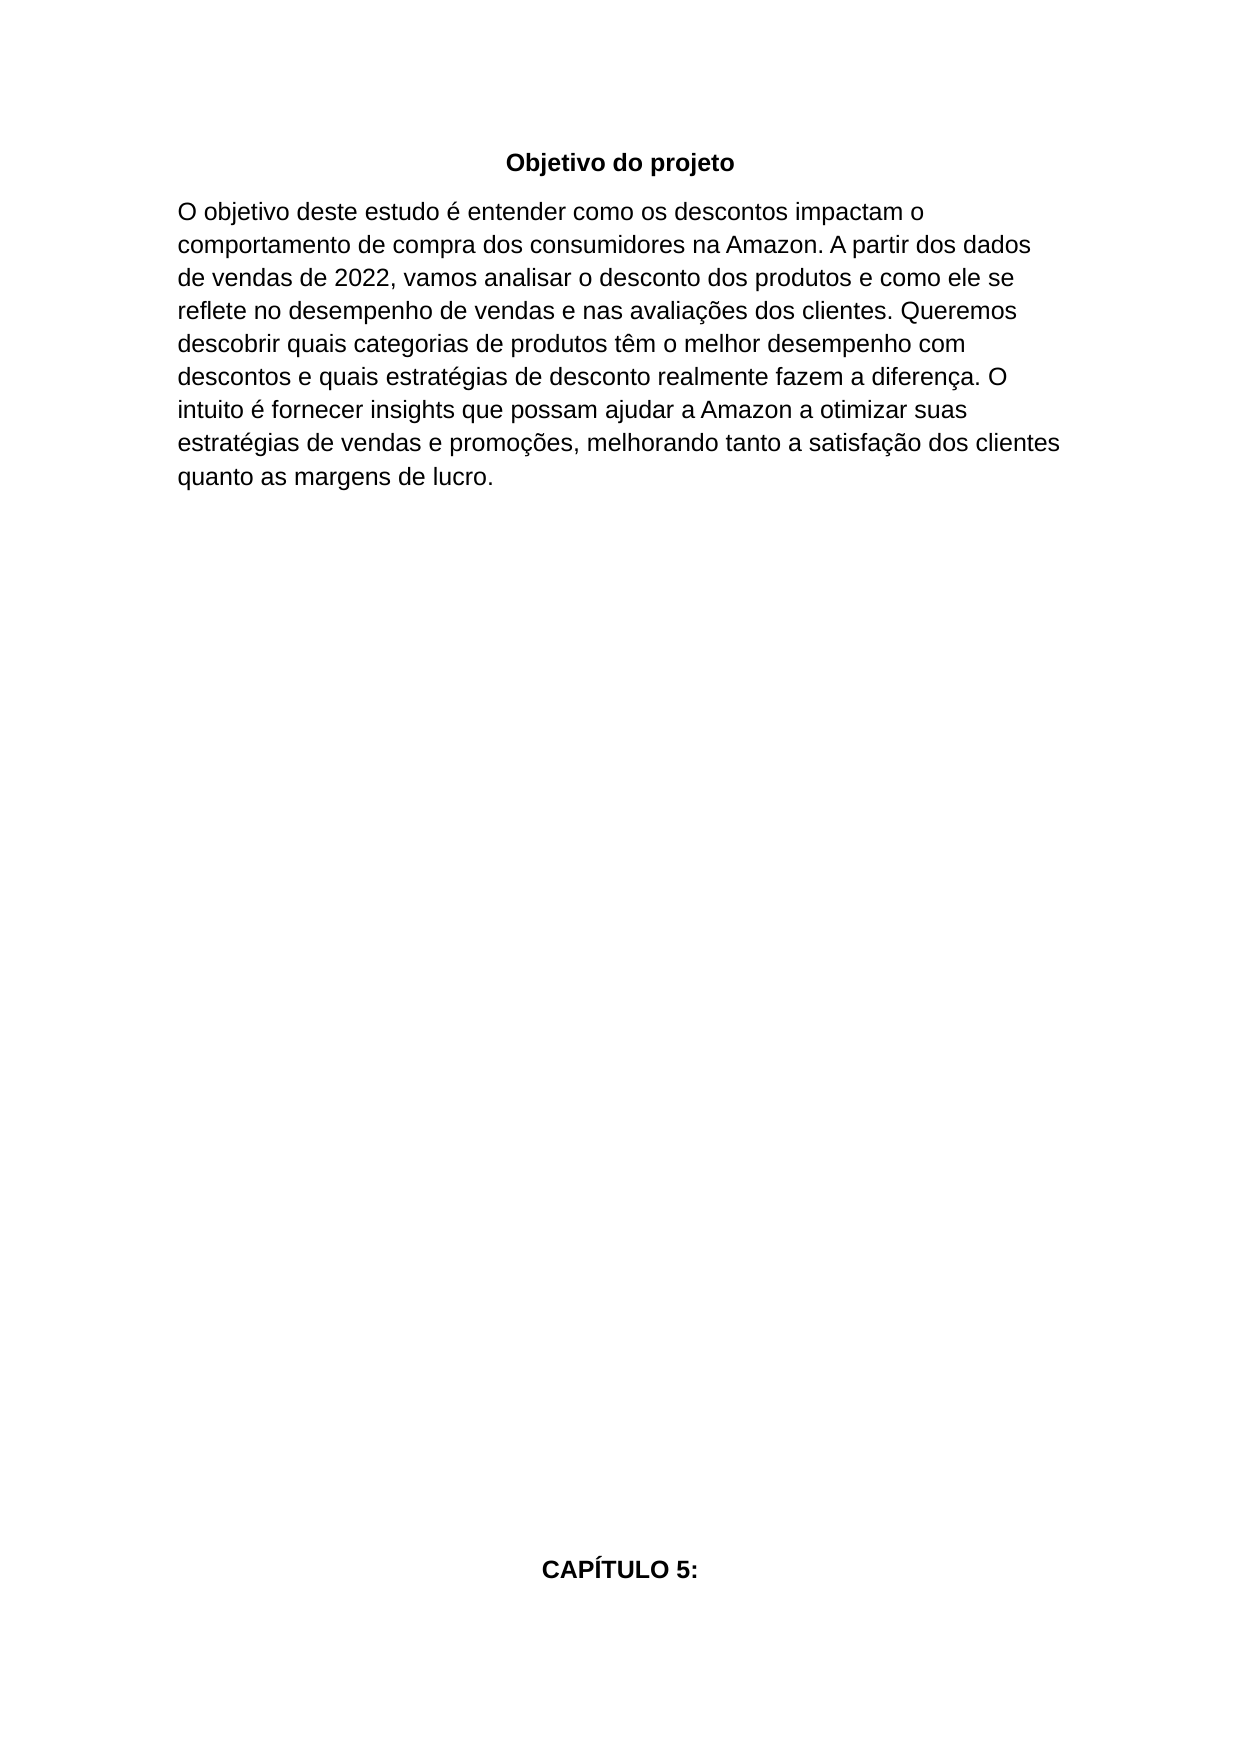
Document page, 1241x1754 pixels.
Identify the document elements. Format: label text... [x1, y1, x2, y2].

text CAPÍTULO 5: [177, 1554, 1063, 1583]
text O objetivo deste estudo é entender como os descontos impactam o comportamento de compra dos consumidores na Amazon. A partir dos dados de vendas de 2022, vamos analisar o desconto dos produtos e como ele se reflete no desempenho de vendas e nas avaliações dos clientes. Queremos descobrir quais categorias de produtos têm o melhor desempenho com descontos e quais estratégias de desconto realmente fazem a diferença. O intuito é fornecer insights que possam ajudar a Amazon a otimizar suas estratégias de vendas e promoções, melhorando tanto a satisfação dos clientes quanto as margens de lucro. [177, 197, 1063, 490]
text Objetivo do projeto [177, 148, 1063, 176]
